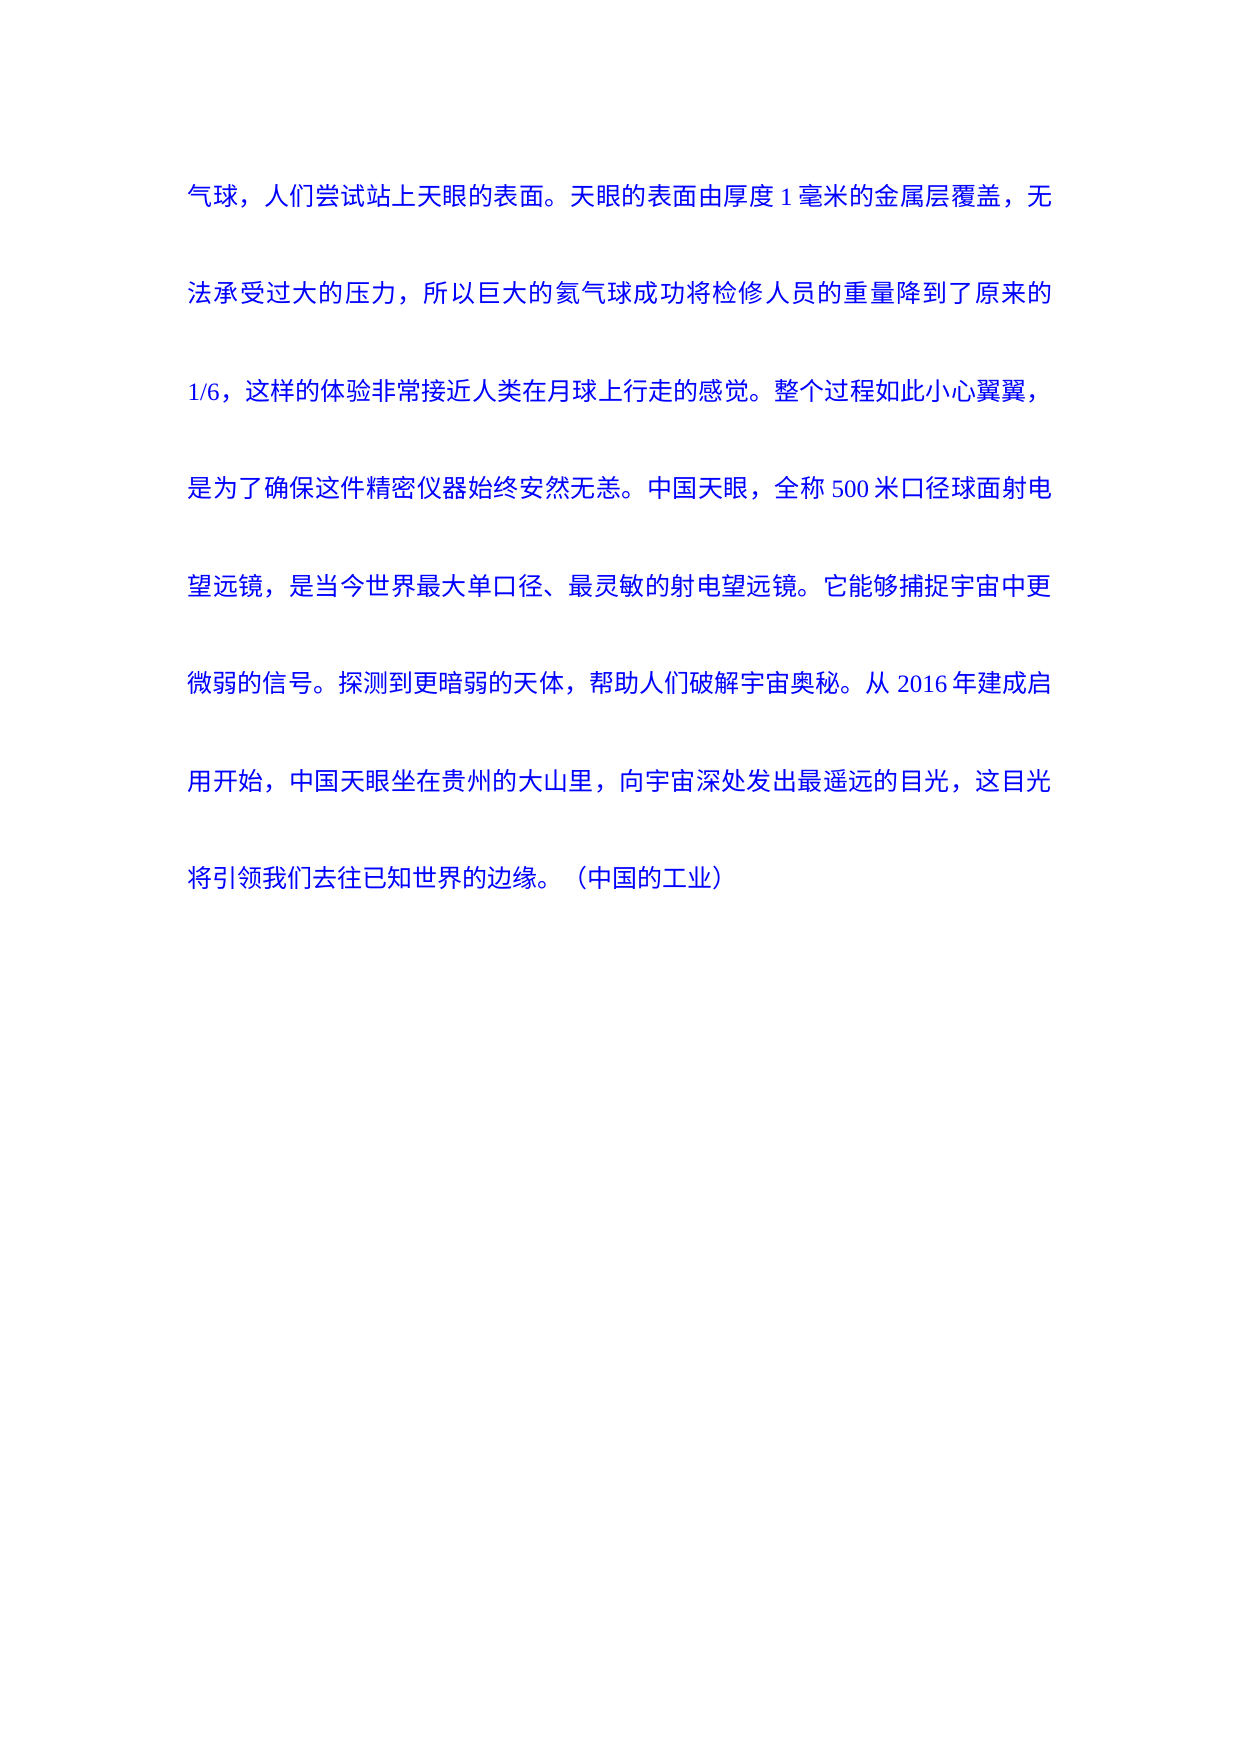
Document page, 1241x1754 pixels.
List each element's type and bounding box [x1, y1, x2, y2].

text [187, 162, 1053, 909]
